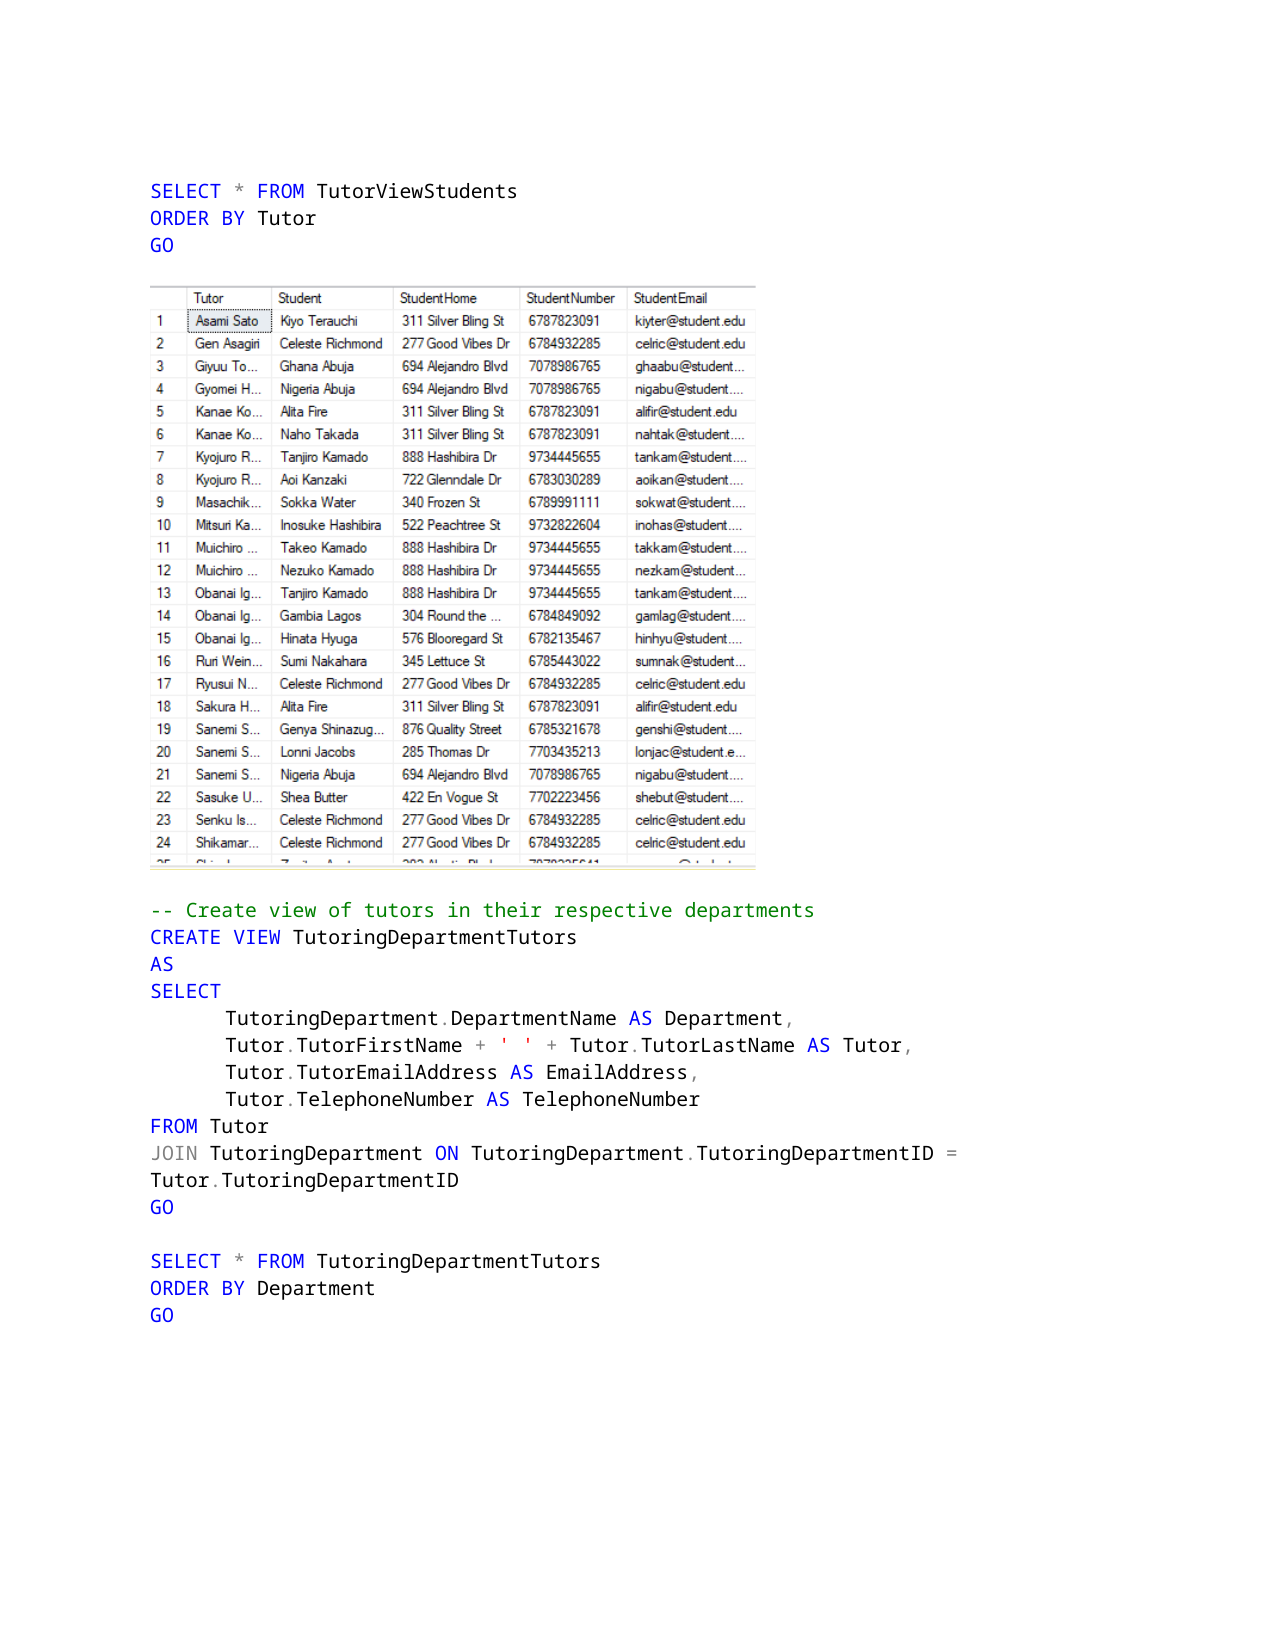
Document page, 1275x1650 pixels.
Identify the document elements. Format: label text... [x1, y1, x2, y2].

text -- Create view of tutors in their respective departments [150, 896, 1125, 923]
text GO [150, 1193, 1125, 1220]
text GO [150, 1301, 1125, 1328]
text AS [150, 950, 1125, 977]
text JOIN TutoringDepartment ON TutoringDepartment.TutoringDepartmentID = Tutor.TutoringDepartmentID [150, 1139, 1125, 1193]
text SELECT * FROM TutorViewStudents [150, 177, 1125, 204]
text ORDER BY Tutor [150, 204, 1125, 231]
text GO [150, 231, 1125, 258]
text Tutor.TutorEmailAddress AS EmailAddress, [150, 1058, 1125, 1085]
text SELECT * FROM TutoringDepartmentTutors [150, 1247, 1125, 1274]
text SELECT [150, 977, 1125, 1004]
text TutoringDepartment.DepartmentName AS Department, [150, 1004, 1125, 1031]
text ORDER BY Department [150, 1274, 1125, 1301]
picture [150, 285, 756, 870]
text FROM Tutor [150, 1112, 1125, 1139]
text Tutor.TelephoneNumber AS TelephoneNumber [150, 1085, 1125, 1112]
text CREATE VIEW TutoringDepartmentTutors [150, 923, 1125, 950]
text Tutor.TutorFirstName + ' ' + Tutor.TutorLastName AS Tutor, [150, 1031, 1125, 1058]
